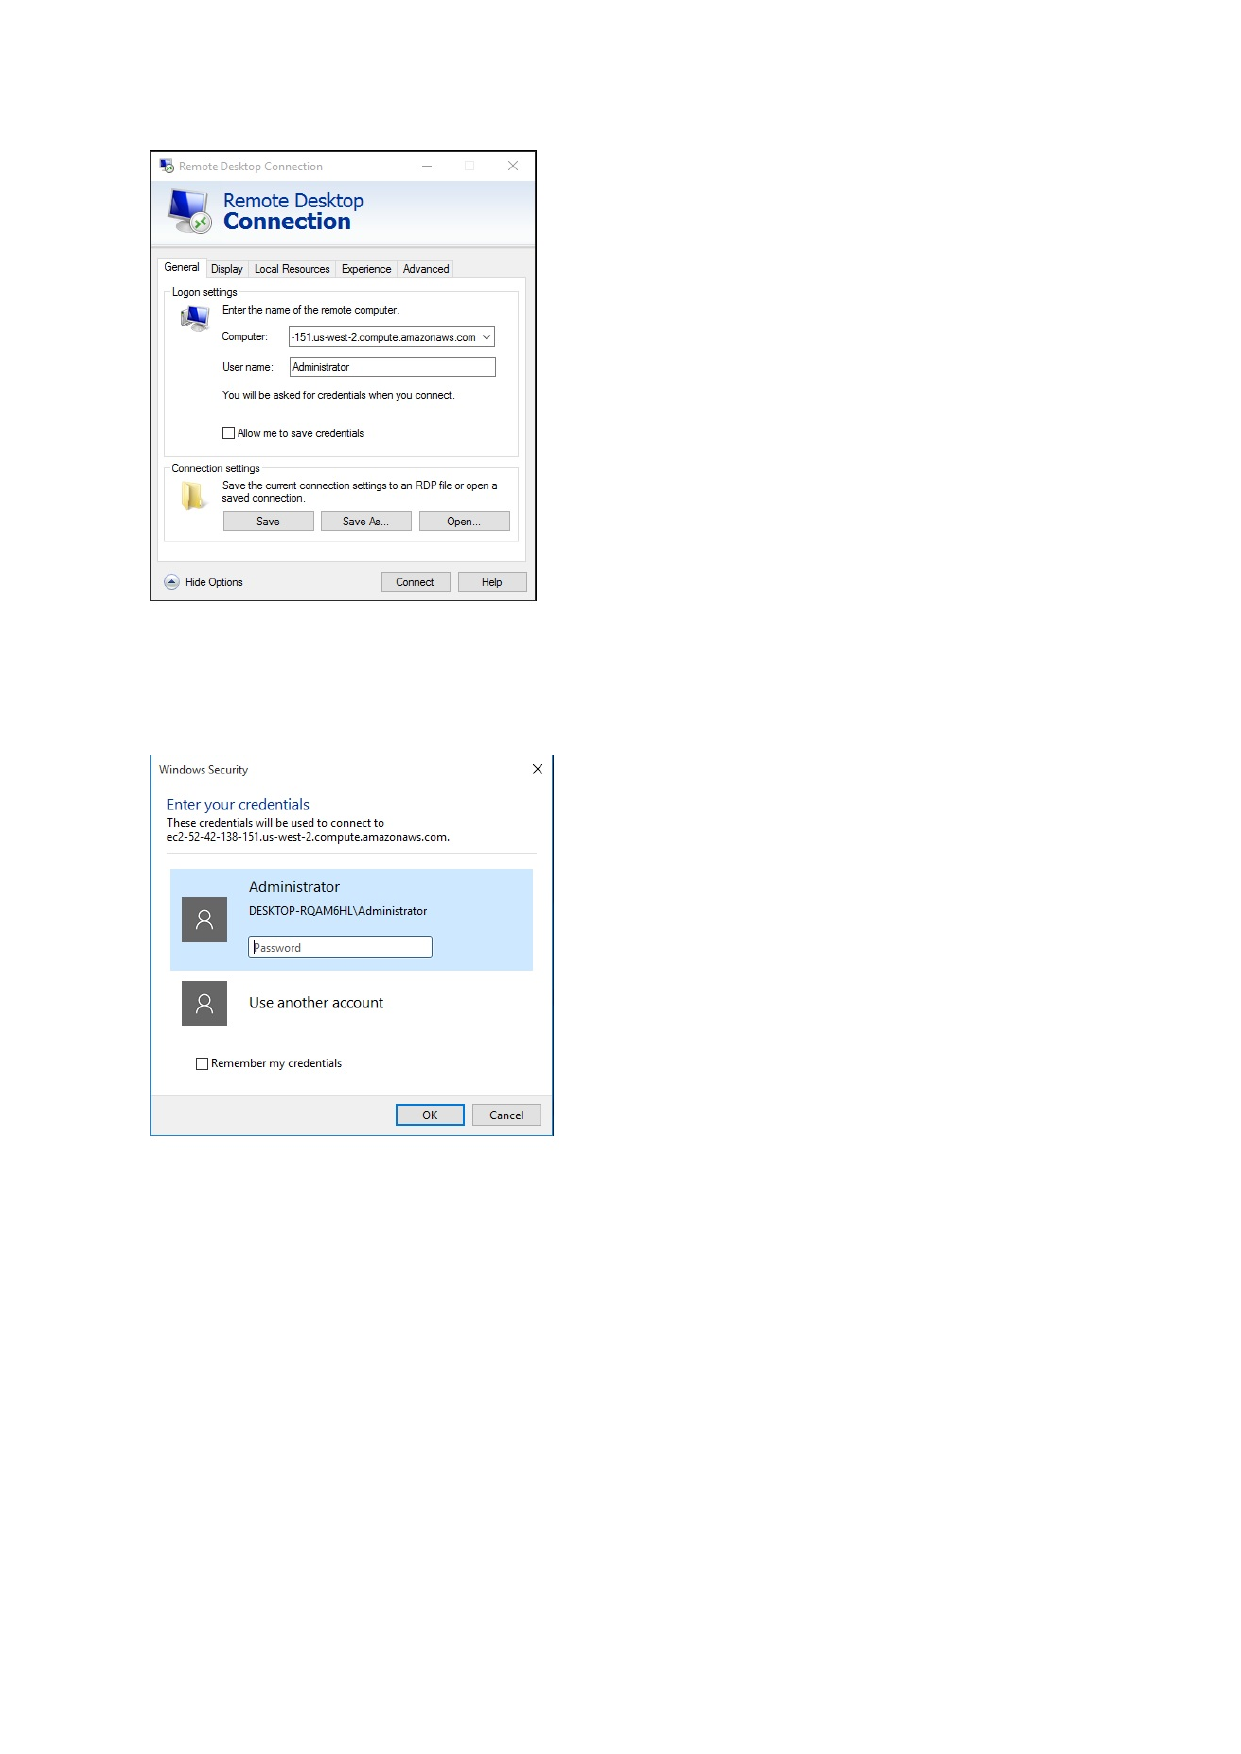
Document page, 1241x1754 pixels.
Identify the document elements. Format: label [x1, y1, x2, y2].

picture [150, 150, 1091, 691]
picture [150, 755, 1091, 1296]
